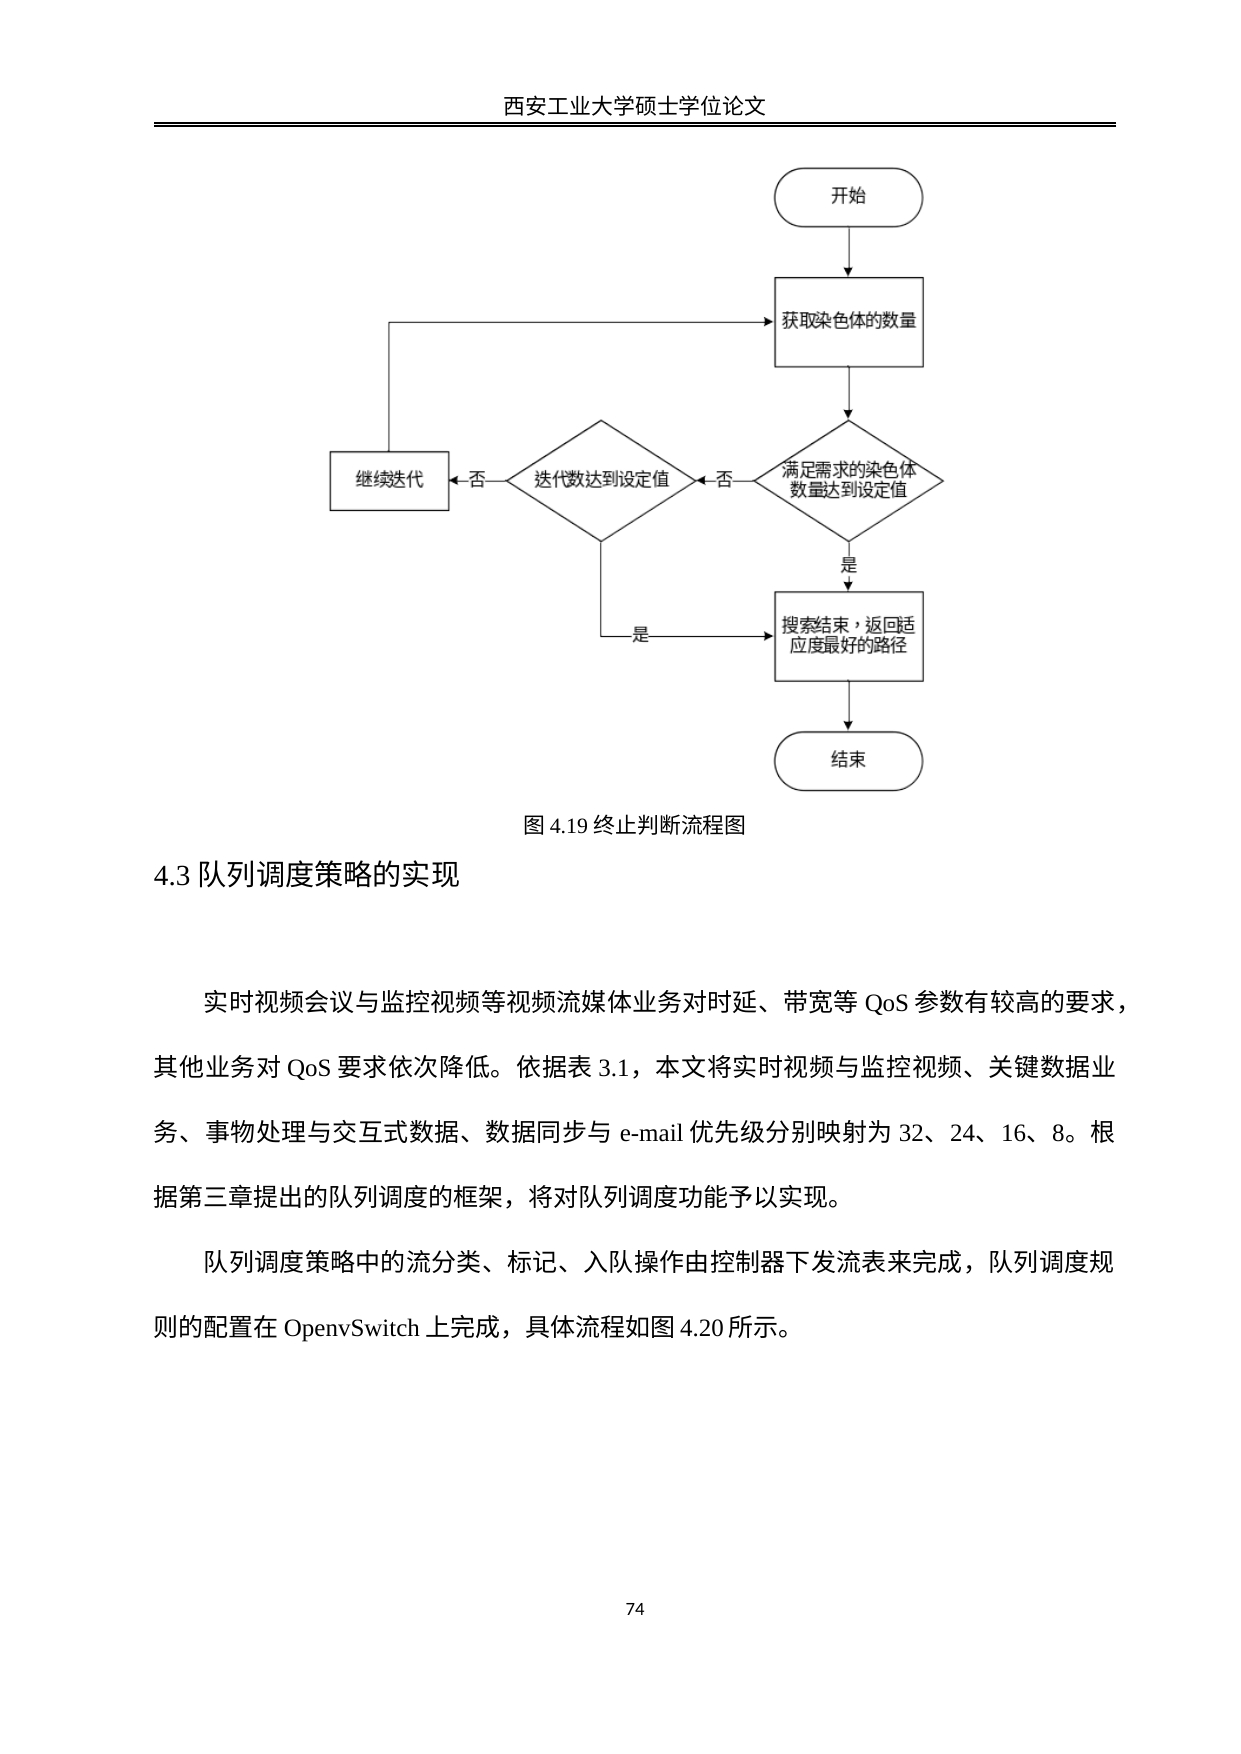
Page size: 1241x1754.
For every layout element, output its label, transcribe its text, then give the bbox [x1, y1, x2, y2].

subtitle 4.3 队列调度策略的实现 [154, 840, 1116, 905]
table_cell 图4.19 终止判断流程图 [154, 807, 1116, 840]
text 实时视频会议与监控视频等视频流媒体业务对时延、带宽等QoS参数有较高的要求，其他业务对QoS要求依次降低。依据表3.1，本文将实时视频与监控视频、关键数据业务、事物处理与交互式数据、数据同步与e-mail优先级分别映射为32、24、16、8。根据第三章提出的队列调度的框架，将对队列调度功能予以实现。 [154, 968, 1116, 1228]
table_header [154, 157, 1116, 807]
text 队列调度策略中的流分类、标记、入队操作由控制器下发流表来完成，队列调度规则的配置在OpenvSwitch上完成，具体流程如图4.20所示。 [154, 1228, 1116, 1358]
